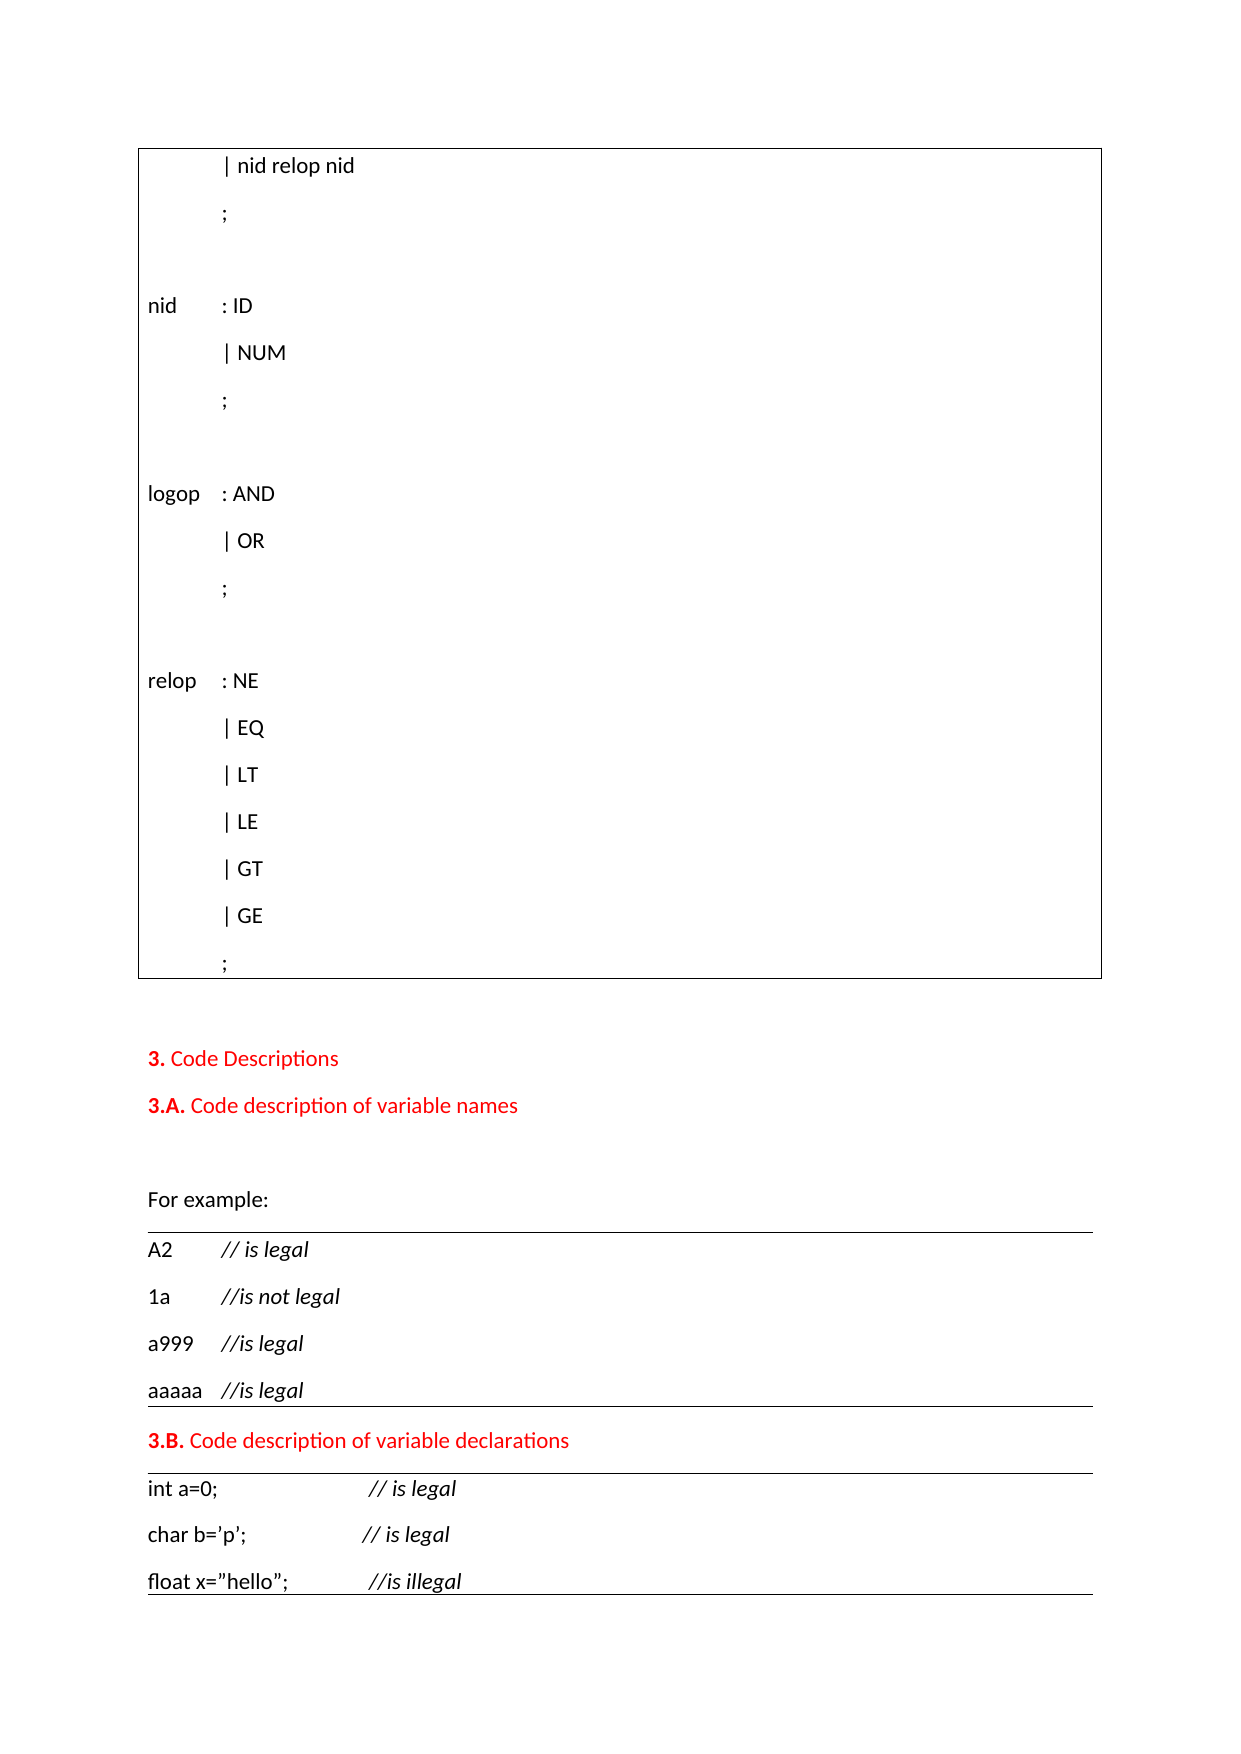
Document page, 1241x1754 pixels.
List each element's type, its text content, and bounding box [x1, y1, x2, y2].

text nid : ID [139, 288, 1101, 319]
text 3.A. Code description of variable names [148, 1091, 1093, 1119]
text | OR [139, 523, 1101, 554]
text relop : NE [139, 663, 1101, 694]
text | GT [139, 851, 1101, 882]
text A2 // is legal [148, 1233, 1093, 1263]
text ; [139, 194, 1101, 226]
text char b=’p’; // is legal [148, 1519, 1093, 1548]
text float x=”hello”; //is illegal [148, 1566, 1093, 1594]
text ; [139, 944, 1101, 978]
text ; [139, 382, 1101, 413]
text a999 //is legal [148, 1326, 1093, 1357]
text For example: [148, 1185, 1093, 1213]
text | LT [139, 757, 1101, 788]
text logop : AND [139, 476, 1101, 507]
text 1a //is not legal [148, 1279, 1093, 1310]
text | EQ [139, 710, 1101, 741]
text | GE [139, 898, 1101, 929]
text aaaaa //is legal [148, 1373, 1093, 1406]
text ; [139, 569, 1101, 601]
text | nid relop nid [139, 149, 1101, 179]
text 3.B. Code description of variable declarations [148, 1426, 1093, 1454]
text | NUM [139, 335, 1101, 366]
text int a=0; // is legal [148, 1474, 1093, 1502]
text 3. Code Descriptions [148, 1044, 1093, 1072]
text | LE [139, 804, 1101, 835]
